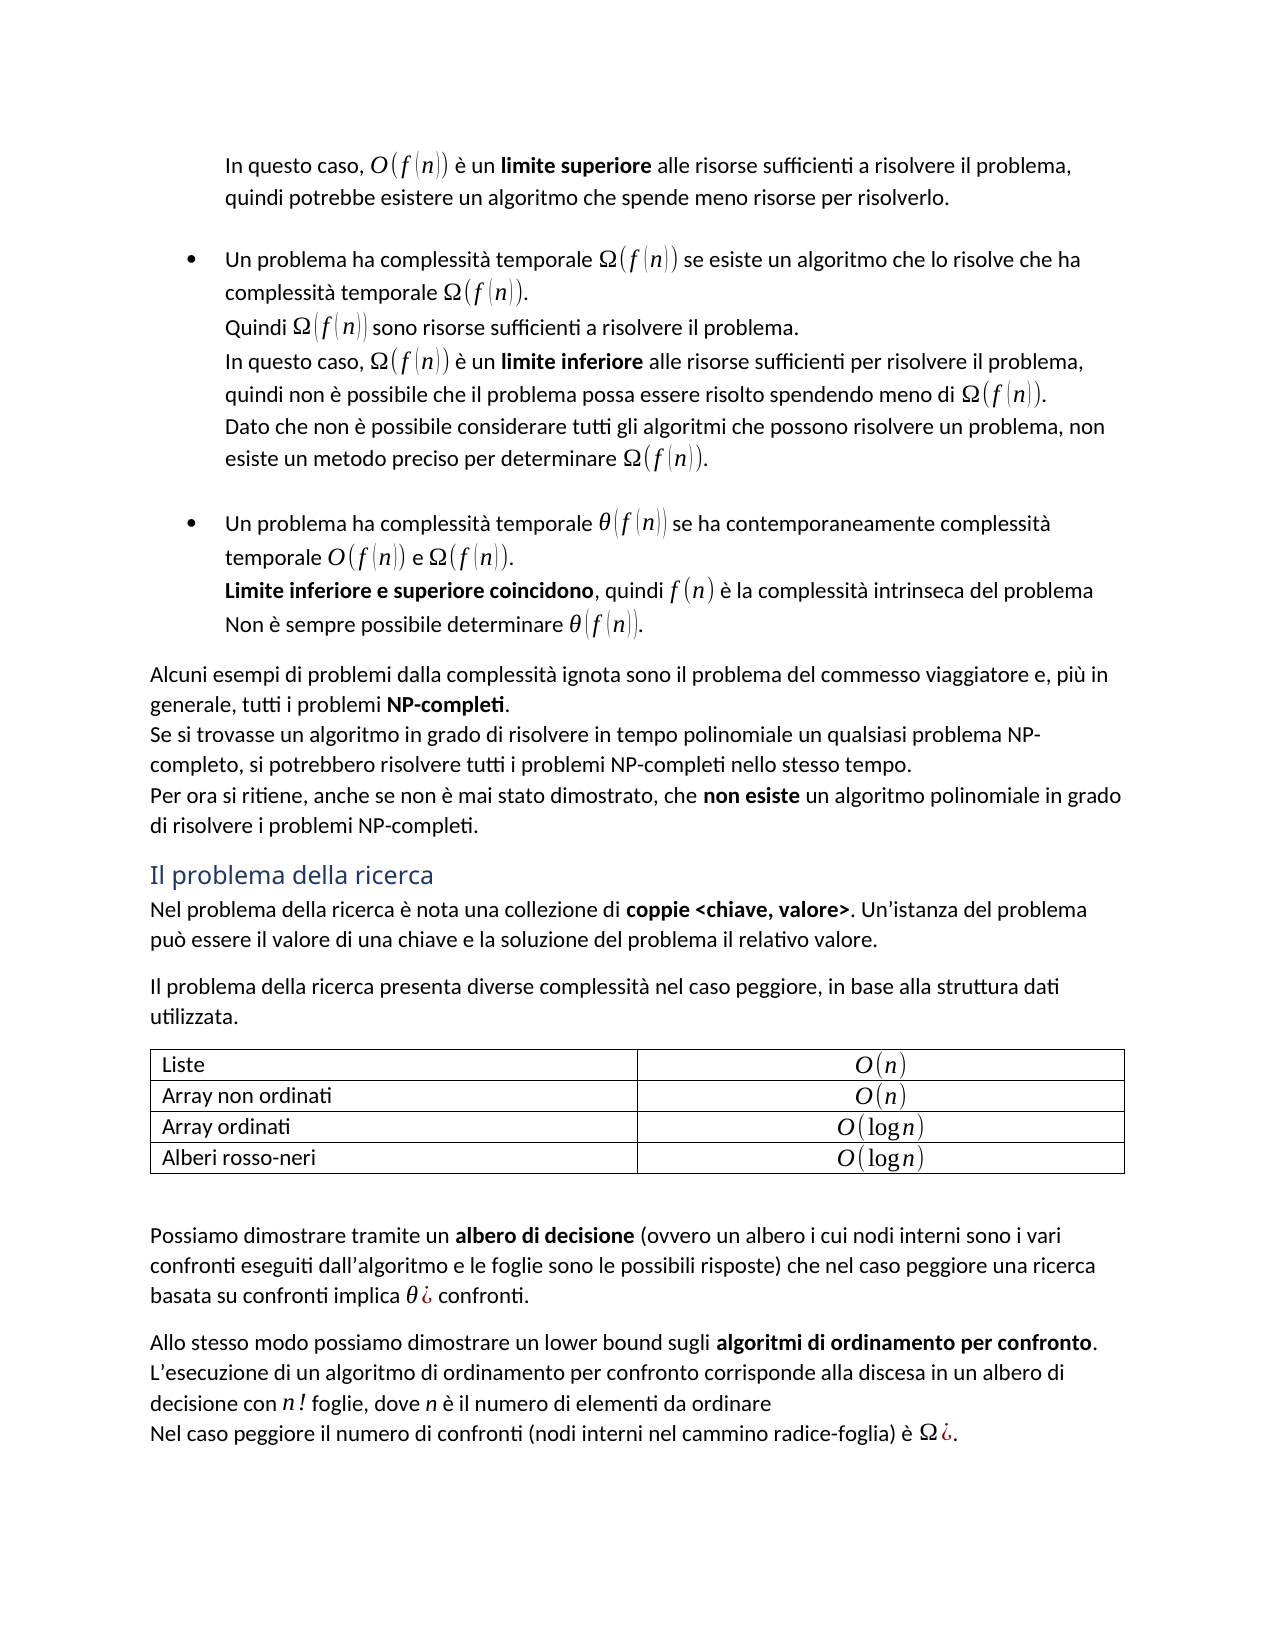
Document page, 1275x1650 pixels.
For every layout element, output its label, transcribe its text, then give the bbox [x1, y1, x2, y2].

table_cell [638, 1143, 1124, 1173]
text Possiamo dimostrare tramite un albero di decisione (ovvero un albero i cui nodi interni sono i vari confronti eseguiti dall’algoritmo e le foglie sono le possibili risposte) che nel caso peggiore una ricerca basata su confronti implica confronti. [150, 1221, 1125, 1309]
text Nel problema della ricerca è nota una collezione di coppie <chiave, valore>. Un’istanza del problema può essere il valore di una chiave e la soluzione del problema il relativo valore. [150, 895, 1125, 953]
text Alcuni esempi di problemi dalla complessità ignota sono il problema del commesso viaggiatore e, più in generale, tutti i problemi NP-completi. Se si trovasse un algoritmo in grado di risolvere in tempo polinomiale un qualsiasi problema NP-completo, si potrebbero risolvere tutti i problemi NP-completi nello stesso tempo. Per ora si ritiene, anche se non è mai stato dimostrato, che non esiste un algoritmo polinomiale in grado di risolvere i problemi NP-completi. [150, 660, 1125, 839]
table_cell Array ordinati [151, 1112, 637, 1142]
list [187, 150, 1125, 211]
table_cell [638, 1081, 1124, 1111]
table_cell [638, 1112, 1124, 1142]
subtitle Il problema della ricerca [150, 858, 1125, 892]
list Un problema ha complessità temporale se esiste un algoritmo che lo risolve che ha complessità temporale . Quindi sono risorse sufficienti a risolvere il problema. In questo caso, è un limite inferiore alle risorse sufficienti per risolvere il problema, quindi non è possibile che il problema possa essere risolto spendendo meno di . Dato che non è possibile considerare tutti gli algoritmi che possono risolvere un problema, non esiste un metodo preciso per determinare . [187, 243, 1125, 473]
table_header [638, 1050, 1124, 1080]
table_cell Array non ordinati [151, 1081, 637, 1111]
table_cell Alberi rosso-neri [151, 1143, 637, 1173]
text Il problema della ricerca presenta diverse complessità nel caso peggiore, in base alla struttura dati utilizzata. [150, 972, 1125, 1030]
text Allo stesso modo possiamo dimostrare un lower bound sugli algoritmi di ordinamento per confronto. L’esecuzione di un algoritmo di ordinamento per confronto corrisponde alla discesa in un albero di decisione con foglie, dove n è il numero di elementi da ordinare Nel caso peggiore il numero di confronti (nodi interni nel cammino radice-foglia) è . [150, 1328, 1125, 1447]
table_header Liste [151, 1050, 637, 1080]
list Un problema ha complessità temporale se ha contemporaneamente complessità temporale e . Limite inferiore e superiore coincidono, quindi è la complessità intrinseca del problema Non è sempre possibile determinare . [187, 506, 1125, 641]
